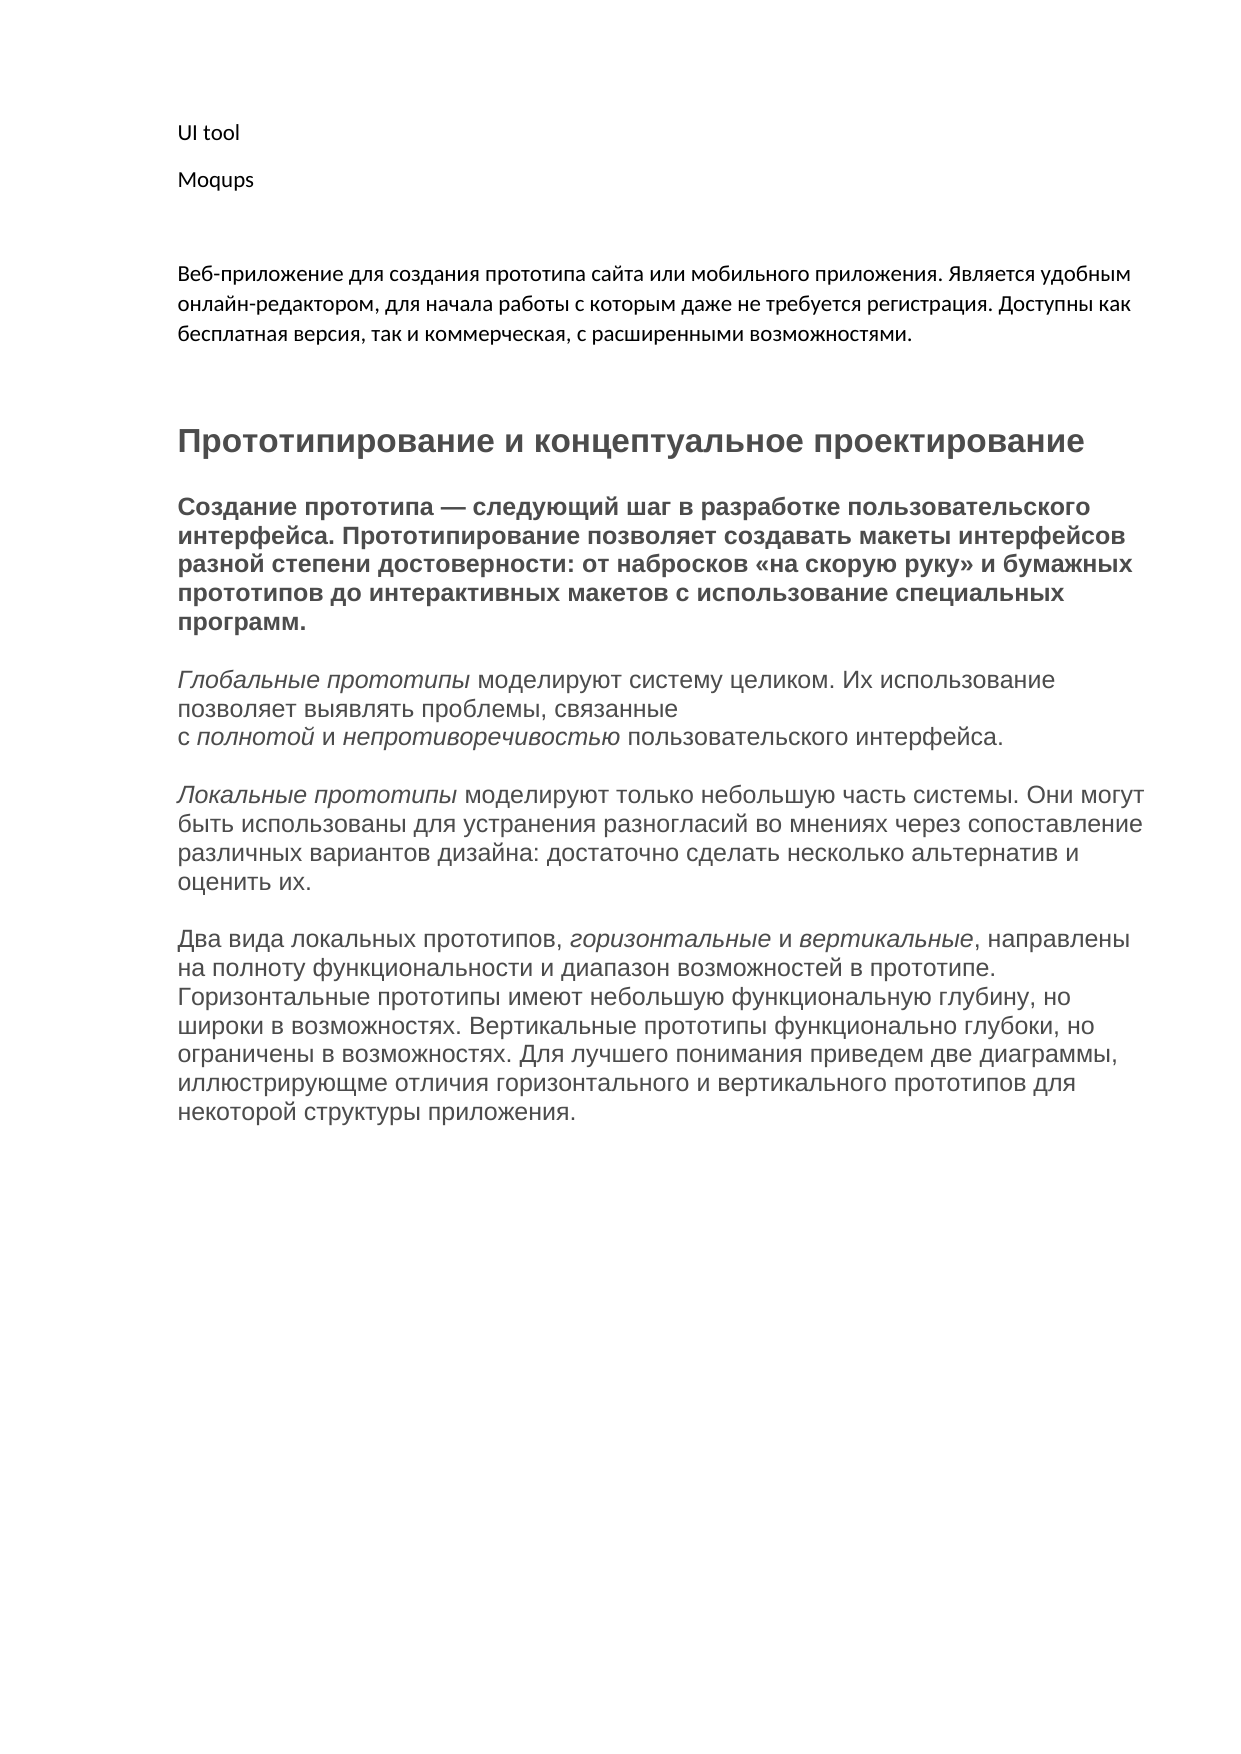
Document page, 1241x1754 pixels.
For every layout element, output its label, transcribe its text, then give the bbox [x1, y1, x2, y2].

subtitle Прототипирование и концептуальное проектирование [177, 421, 1152, 460]
text Создание прототипа — следующий шаг в разработке пользовательского интерфейса. Прототипирование позволяет создавать макеты интерфейсов разной степени достоверности: от набросков «на скорую руку» и бумажных прототипов до интерактивных макетов с использование специальных программ. [177, 492, 1152, 636]
text Глобальные прототипы моделируют систему целиком. Их использование позволяет выявлять проблемы, связанные с полнотой и непротиворечивостью пользовательского интерфейса. [177, 665, 1152, 751]
text Локальные прототипы моделируют только небольшую часть системы. Они могут быть использованы для устранения разногласий во мнениях через сопоставление различных вариантов дизайна: достаточно сделать несколько альтернатив и оценить их. [177, 780, 1152, 895]
text Два вида локальных прототипов, горизонтальные и вертикальные, направлены на полноту функциональности и диапазон возможностей в прототипе. Горизонтальные прототипы имеют небольшую функциональную глубину, но широки в возможностях. Вертикальные прототипы функционально глубоки, но ограничены в возможностях. Для лучшего понимания приведем две диаграммы, иллюстрирующме отличия горизонтального и вертикального прототипов для некоторой структуры приложения. [177, 924, 1152, 1126]
text UI tool [177, 118, 1152, 146]
text Moqups [177, 165, 1152, 193]
text Веб-приложение для создания прототипа сайта или мобильного приложения. Является удобным онлайн-редактором, для начала работы с которым даже не требуется регистрация. Доступны как бесплатная версия, так и коммерческая, с расширенными возможностями. [177, 259, 1152, 347]
